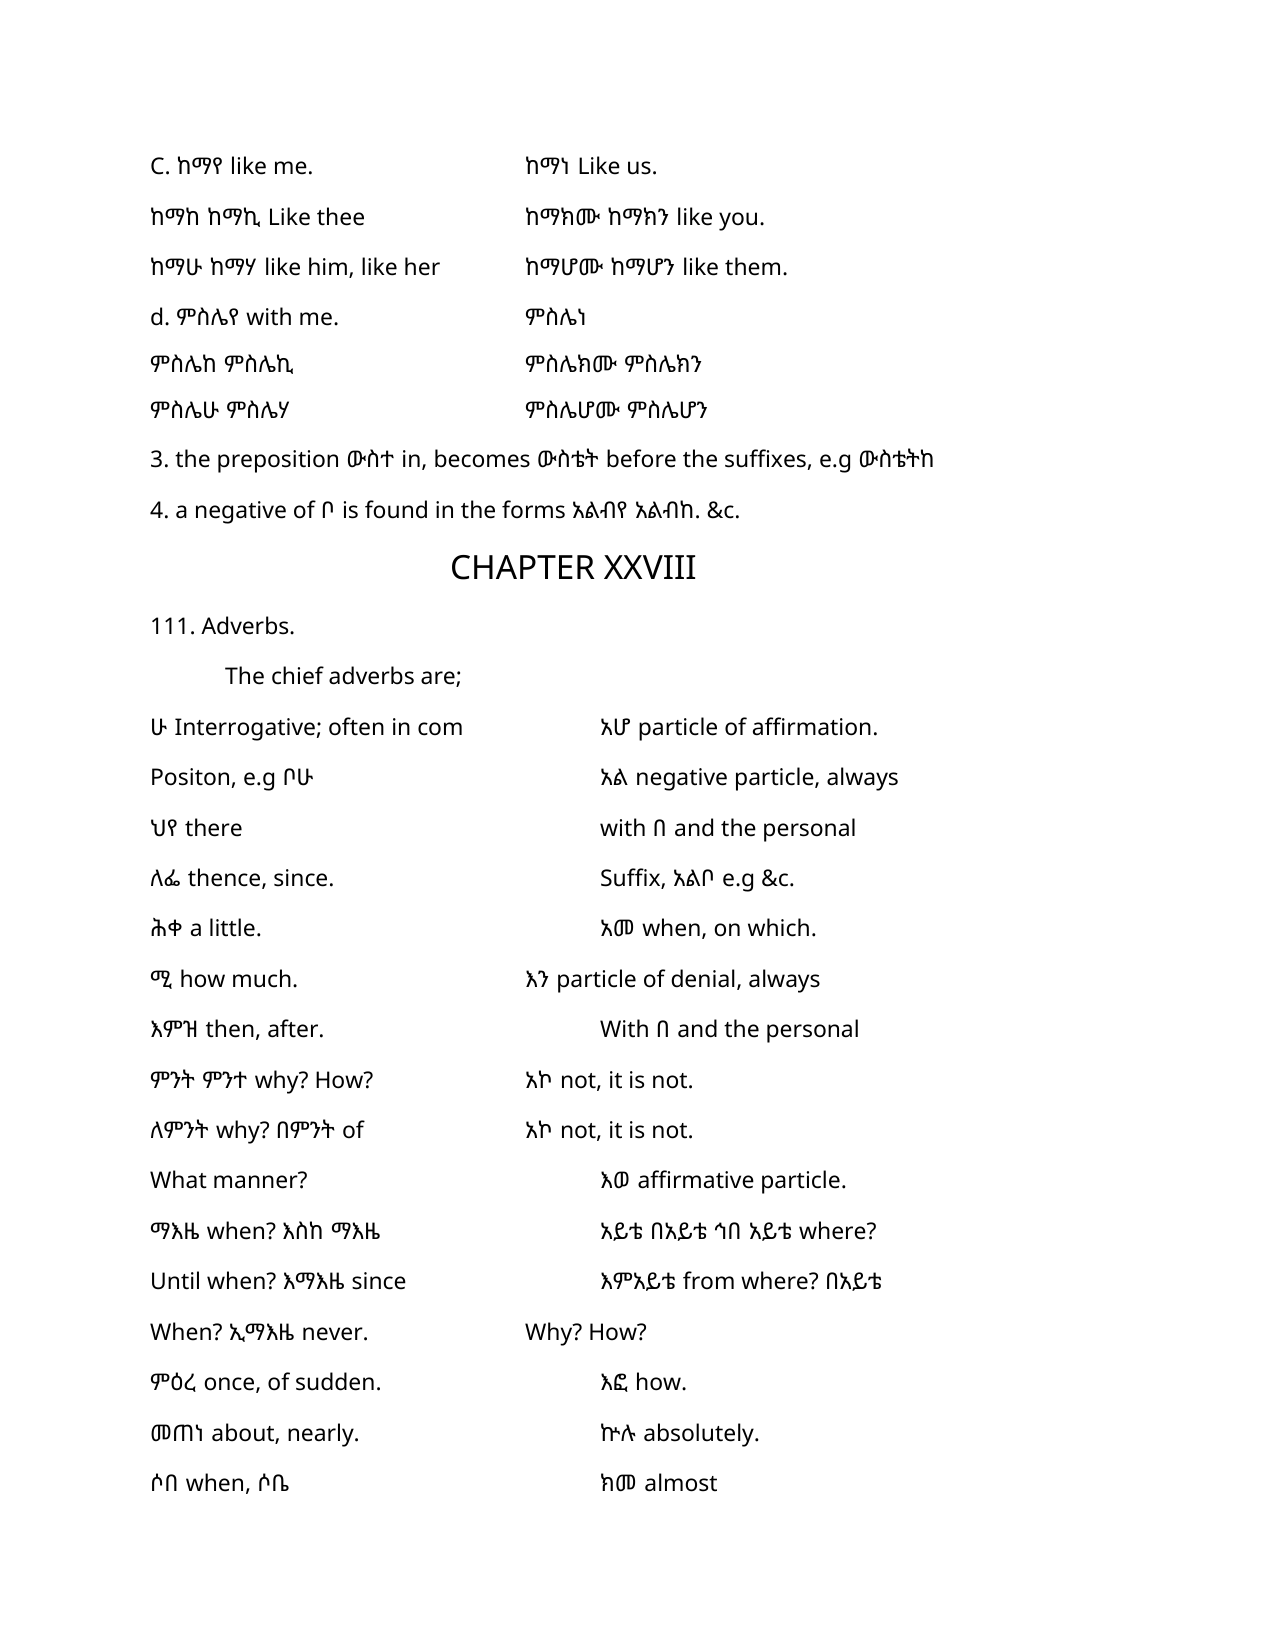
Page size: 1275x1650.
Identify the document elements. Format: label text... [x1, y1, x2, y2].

text ሕቀ a little. አመ when, on which. [150, 912, 1125, 943]
text እምዝ then, after. With በ and the personal [150, 1013, 1125, 1044]
text Until when? እማእዜ since እምአይቴ from where? በአይቴ [150, 1265, 1125, 1296]
text ከማሁ ከማሃ like him, like her ከማሆሙ ከማሆን like them. [150, 251, 1125, 282]
text ከማከ ከማኪ Like thee ከማክሙ ከማክን like you. [150, 200, 1125, 232]
text ህየ there with በ and the personal [150, 811, 1125, 843]
text When? ኢማእዜ never. Why? How? [150, 1316, 1125, 1347]
text መጠነ about, nearly. ኵሉ absolutely. [150, 1416, 1125, 1448]
text d. ምስሌየ with me. ምስሌነ [150, 301, 1125, 332]
text ምንት ምንተ why? How? አኮ not, it is not. [150, 1063, 1125, 1095]
text C. ከማየ like me. ከማነ Like us. [150, 150, 1125, 181]
text 111. Adverbs. [150, 610, 1125, 641]
text ምዕረ once, of sudden. እፎ how. [150, 1366, 1125, 1397]
text CHAPTER XXVIII [150, 544, 1125, 589]
text ምስሌሁ ምስሌሃ ምስሌሆሙ ምስሌሆን [150, 397, 1125, 424]
text 4. a negative of ቦ is found in the forms አልብየ አልብከ. &c. [150, 494, 1125, 525]
text 3. the preposition ውስተ in, becomes ውስቴት before the suffixes, e.g ውስቴትከ [150, 443, 1125, 474]
text ምስሌከ ምስሌኪ ምስሌክሙ ምስሌክን [150, 352, 1125, 378]
text Positon, e.g ቦሁ አል negative particle, always [150, 761, 1125, 792]
text ሁ Interrogative; often in com አሆ particle of affirmation. [150, 711, 1125, 742]
text ሚ how much. እን particle of denial, always [150, 963, 1125, 994]
text ሶበ when, ሶቤ ክመ almost [150, 1467, 1125, 1498]
text The chief adverbs are; [150, 660, 1125, 691]
text ለምንት why? በምንት of አኮ not, it is not. [150, 1114, 1125, 1145]
text ለፌ thence, since. Suffix, አልቦ e.g &c. [150, 862, 1125, 893]
text ማእዜ when? እስከ ማእዜ አይቴ በአይቴ ኅበ አይቴ where? [150, 1215, 1125, 1246]
text What manner? እወ affirmative particle. [150, 1164, 1125, 1196]
